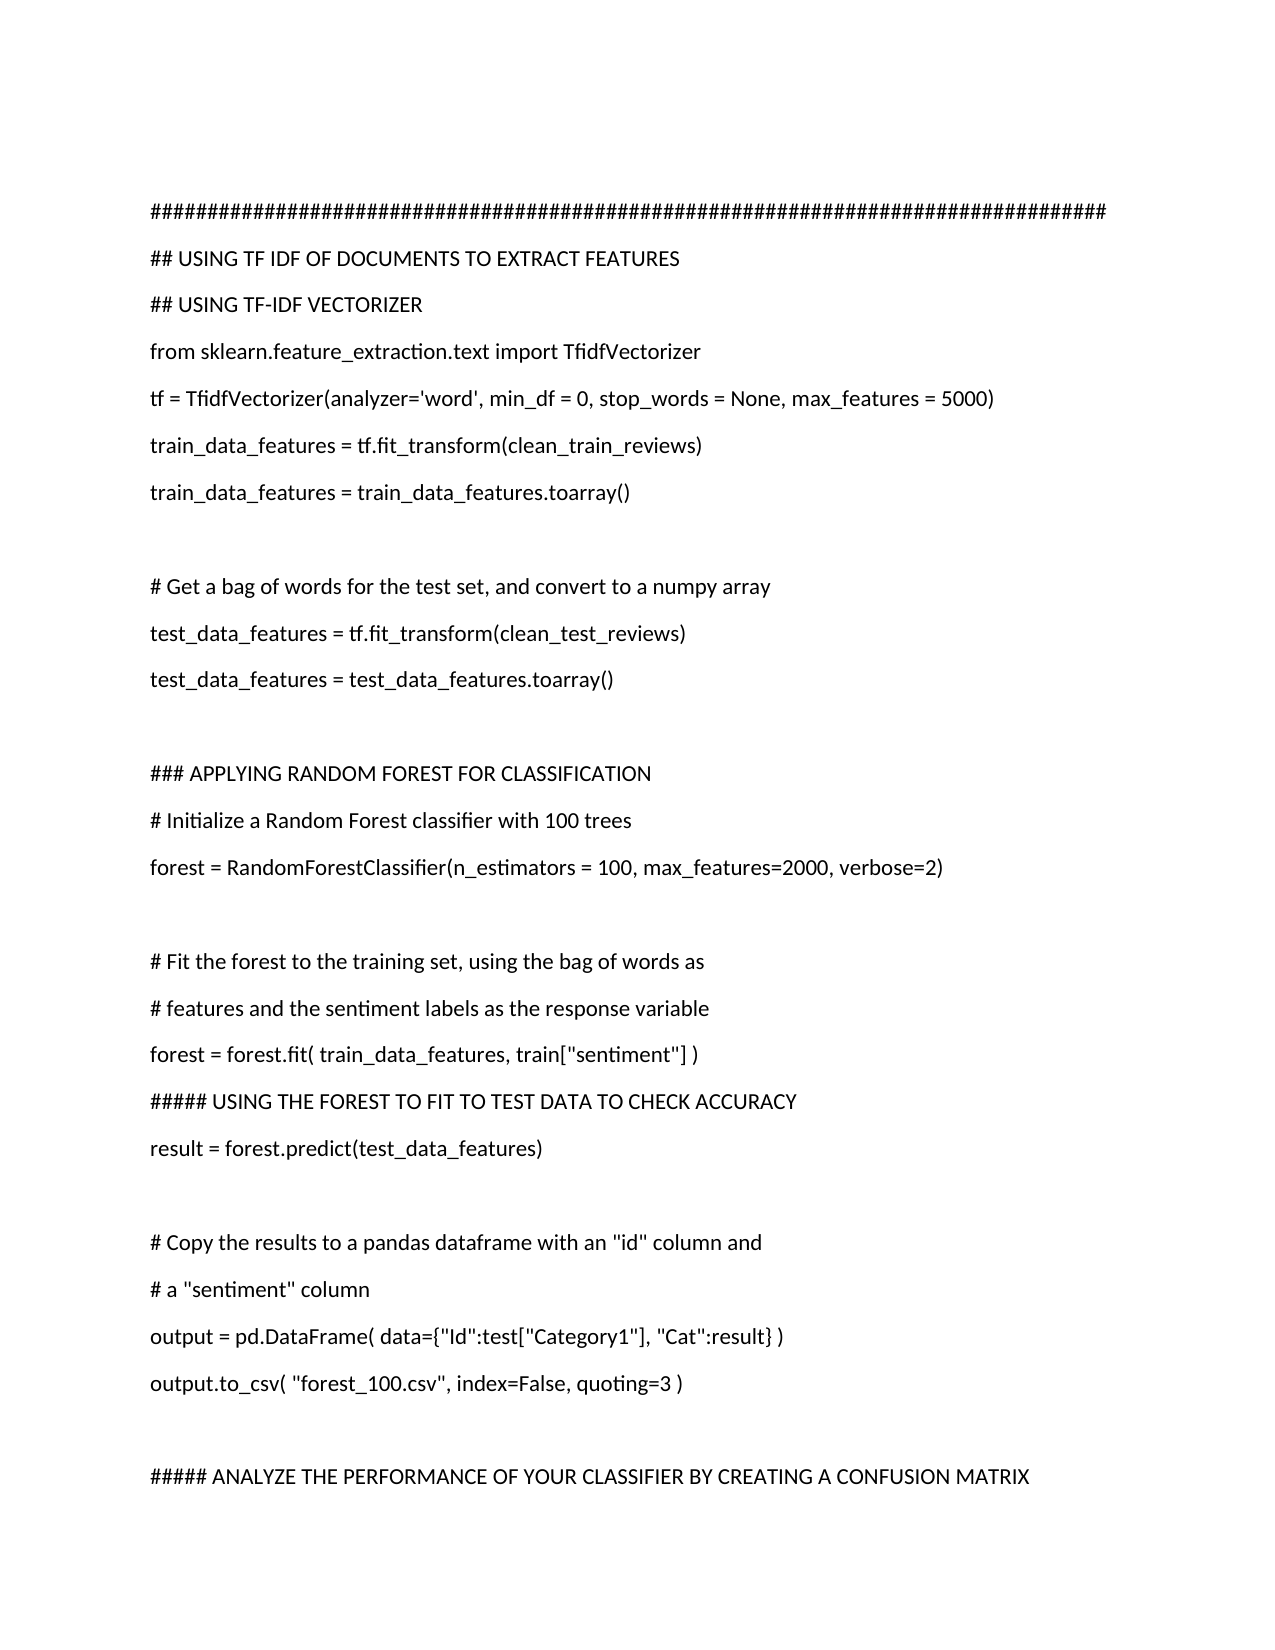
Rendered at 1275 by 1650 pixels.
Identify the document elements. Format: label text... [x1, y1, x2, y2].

text tf = TfidfVectorizer(analyzer='word', min_df = 0, stop_words = None, max_features = 5000) [150, 384, 1125, 412]
text # a "sentiment" column [150, 1275, 1125, 1303]
text test_data_features = tf.fit_transform(clean_test_reviews) [150, 619, 1125, 647]
text train_data_features = train_data_features.toarray() [150, 478, 1125, 506]
text train_data_features = tf.fit_transform(clean_train_reviews) [150, 431, 1125, 459]
text from sklearn.feature_extraction.text import TfidfVectorizer [150, 337, 1125, 366]
text output.to_csv( "forest_100.csv", index=False, quoting=3 ) [150, 1369, 1125, 1397]
text #################################################################################### [150, 197, 1125, 225]
text # Initialize a Random Forest classifier with 100 trees [150, 806, 1125, 834]
text # Copy the results to a pandas dataframe with an "id" column and [150, 1228, 1125, 1256]
text output = pd.DataFrame( data={"Id":test["Category1"], "Cat":result} ) [150, 1322, 1125, 1350]
text # features and the sentiment labels as the response variable [150, 994, 1125, 1022]
text # Fit the forest to the training set, using the bag of words as [150, 947, 1125, 975]
text result = forest.predict(test_data_features) [150, 1134, 1125, 1162]
text forest = RandomForestClassifier(n_estimators = 100, max_features=2000, verbose=2) [150, 853, 1125, 881]
text ## USING TF-IDF VECTORIZER [150, 291, 1125, 319]
text ##### USING THE FOREST TO FIT TO TEST DATA TO CHECK ACCURACY [150, 1087, 1125, 1116]
text # Get a bag of words for the test set, and convert to a numpy array [150, 572, 1125, 600]
text forest = forest.fit( train_data_features, train["sentiment"] ) [150, 1041, 1125, 1069]
text test_data_features = test_data_features.toarray() [150, 666, 1125, 694]
text ### APPLYING RANDOM FOREST FOR CLASSIFICATION [150, 759, 1125, 787]
text ## USING TF IDF OF DOCUMENTS TO EXTRACT FEATURES [150, 244, 1125, 272]
text ##### ANALYZE THE PERFORMANCE OF YOUR CLASSIFIER BY CREATING A CONFUSION MATRIX [150, 1462, 1125, 1491]
